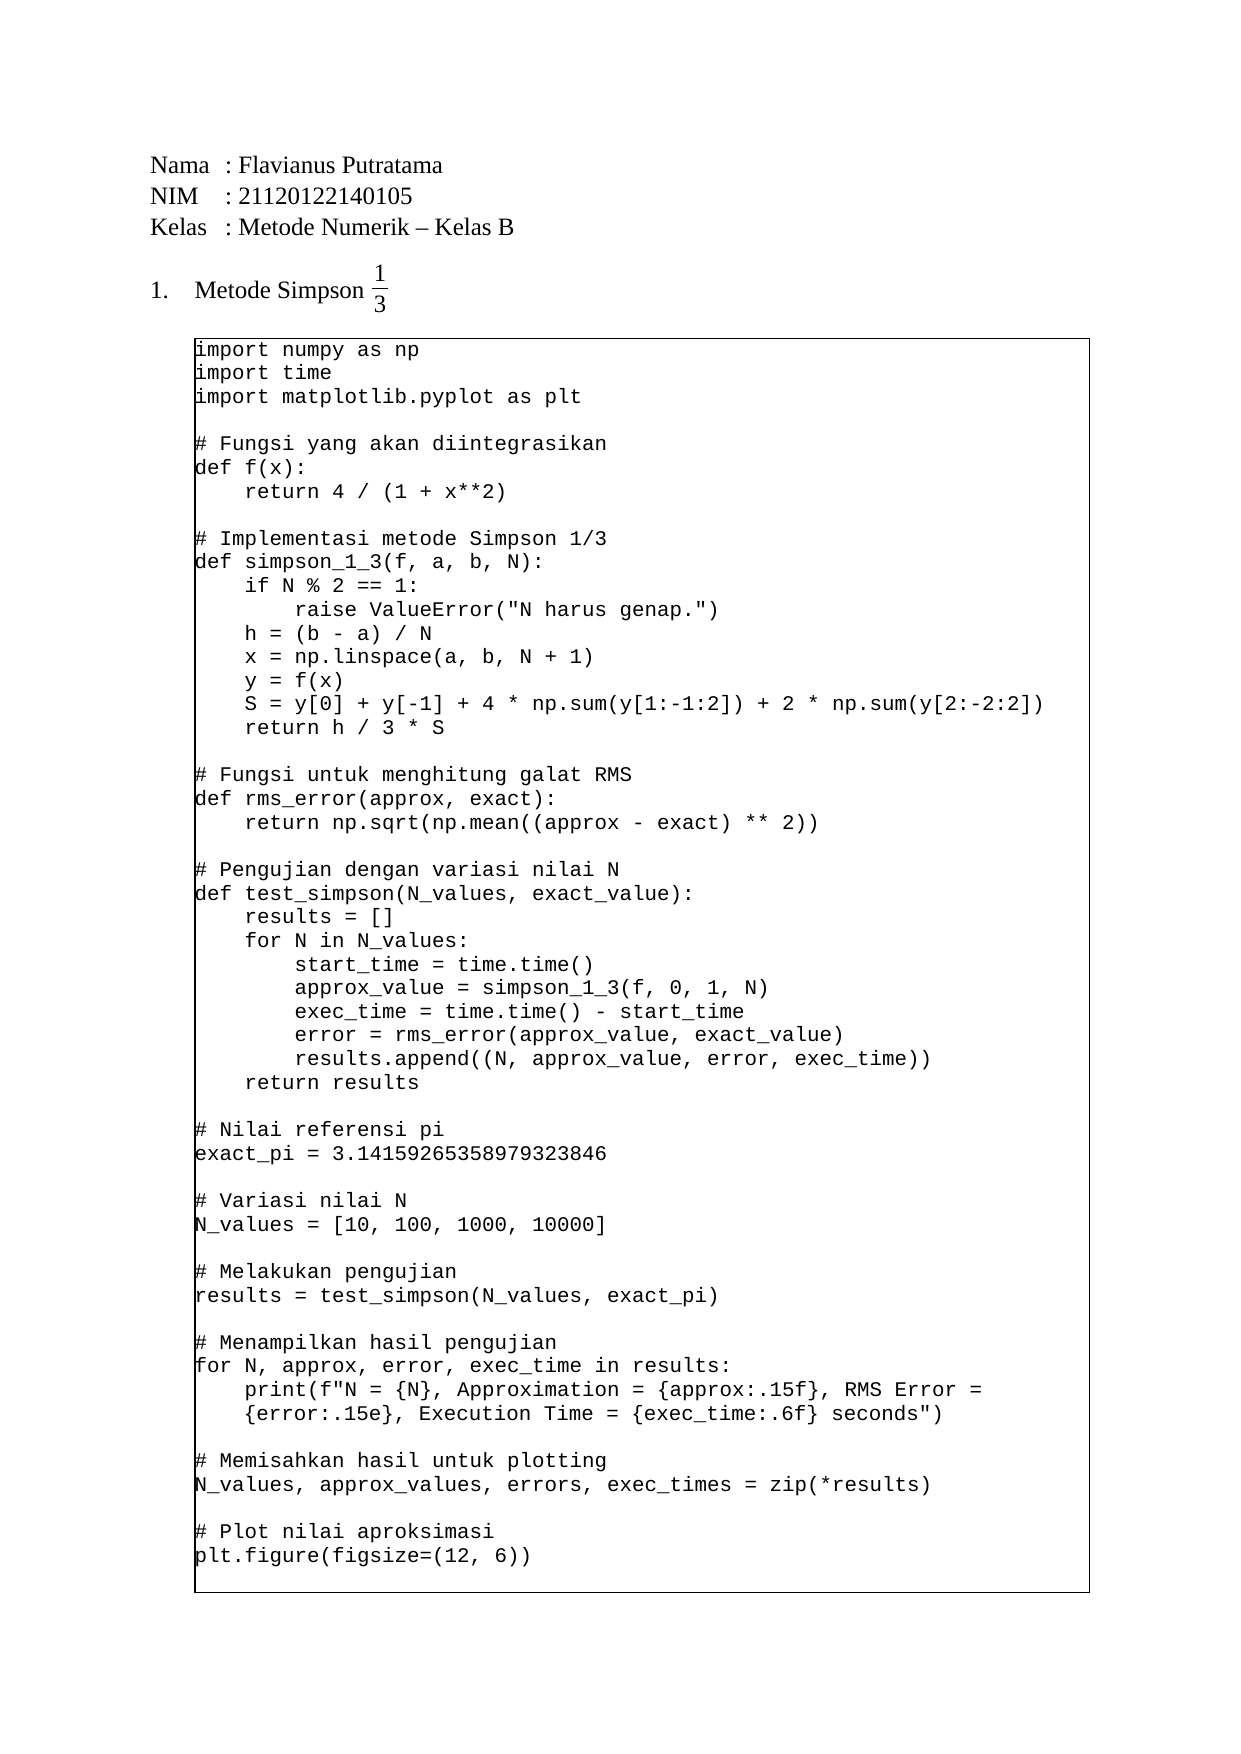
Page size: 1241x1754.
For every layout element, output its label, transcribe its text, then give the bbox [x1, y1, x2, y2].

text Nama : Flavianus Putratama NIM : 21120122140105 Kelas : Metode Numerik – Kelas B [150, 150, 1090, 241]
list Metode Simpson [150, 260, 1090, 319]
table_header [196, 339, 1089, 1592]
